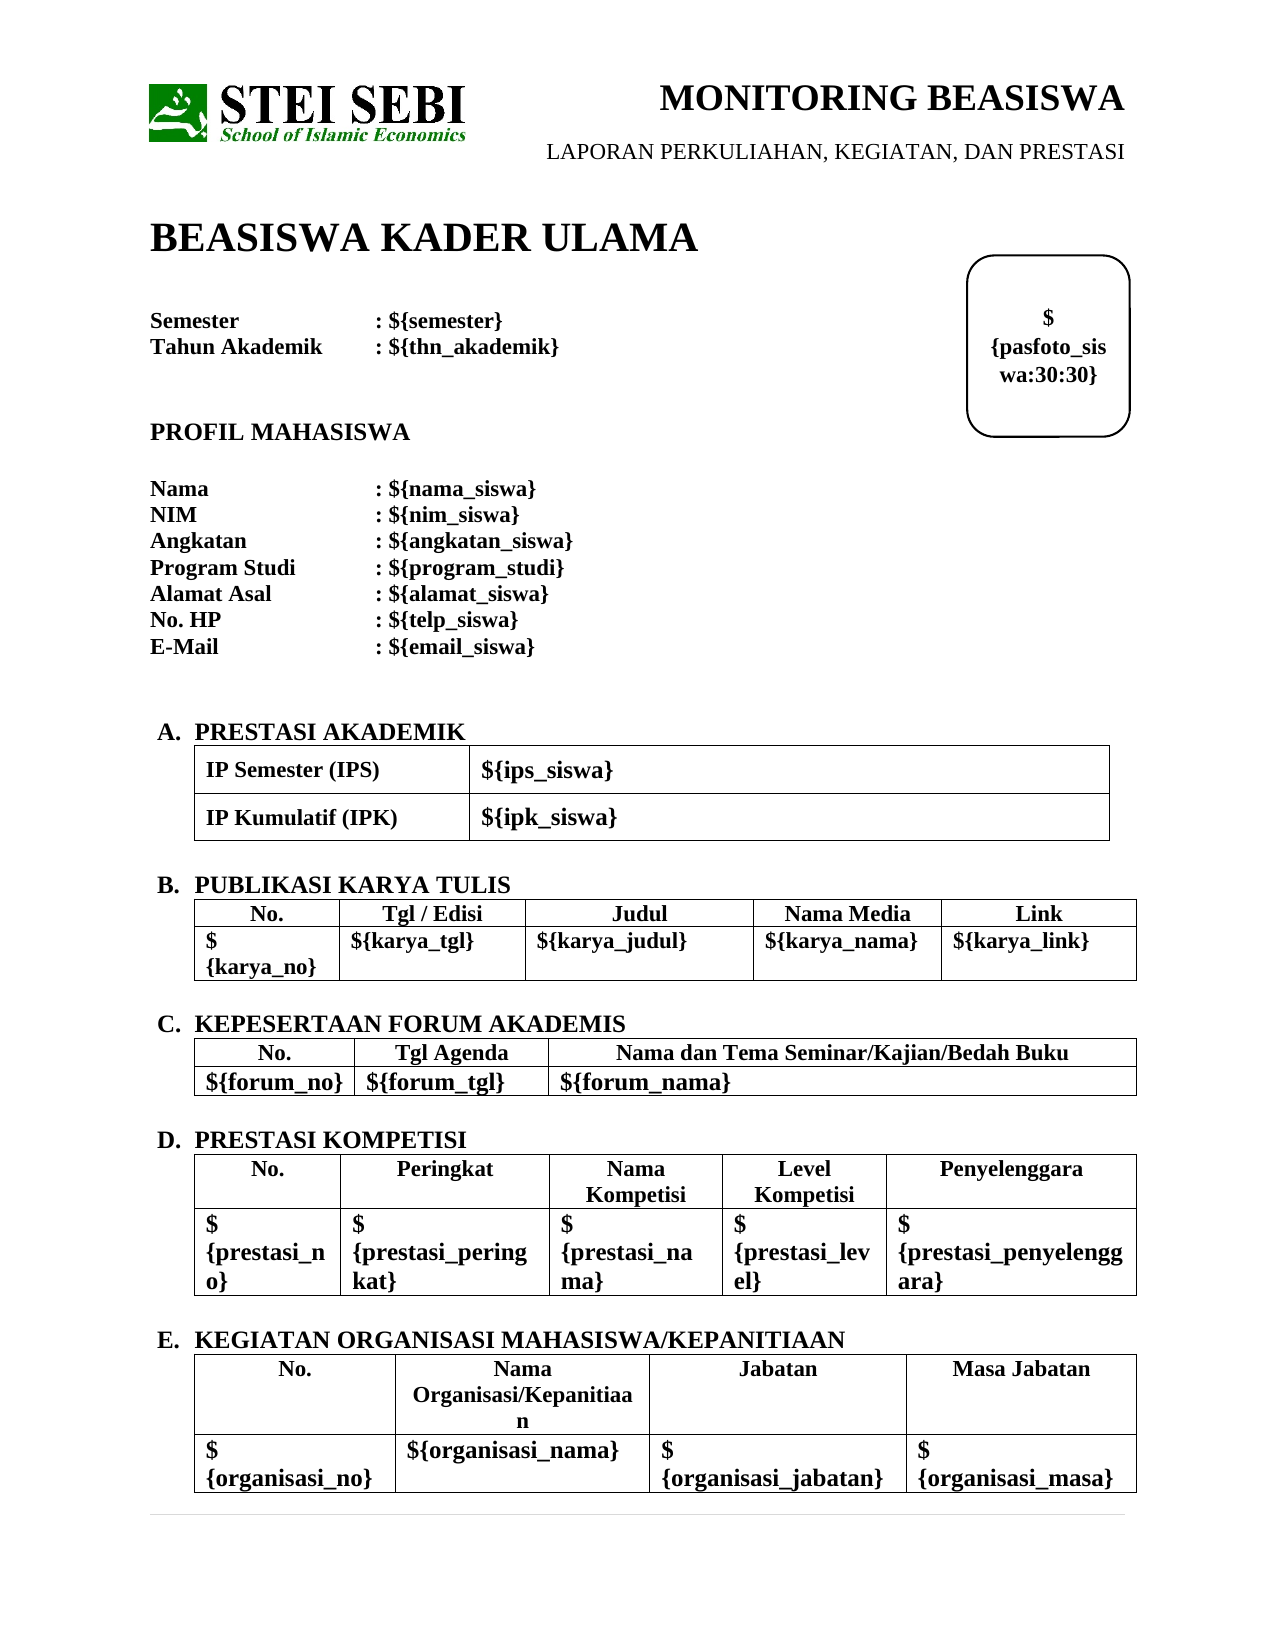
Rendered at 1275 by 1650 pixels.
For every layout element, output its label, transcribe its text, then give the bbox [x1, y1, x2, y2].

table_header Nama dan Tema Seminar/Kajian/Bedah Buku [549, 1039, 1136, 1066]
table_cell ${forum_no} [195, 1067, 354, 1095]
list KEPESERTAAN FORUM AKADEMIS [157, 1009, 1125, 1038]
text Angkatan : ${angkatan_siswa} [150, 527, 1125, 554]
table_header Nama Media [754, 900, 941, 926]
picture [148, 84, 466, 142]
text Semester : ${semester} [150, 307, 966, 333]
table_header Jabatan [650, 1355, 906, 1434]
text E-Mail : ${email_siswa} [150, 633, 1125, 659]
table_cell ${karya_judul} [526, 927, 753, 980]
table_header Penyelenggara [887, 1155, 1136, 1208]
text BEASISWA KADER ULAMA [150, 212, 1125, 260]
table_cell ${karya_nama} [754, 927, 941, 980]
table_cell ${prestasi_level} [723, 1209, 886, 1295]
table_header IP Semester (IPS) [195, 746, 469, 793]
table_cell ${karya_link} [942, 927, 1136, 980]
table_header Peringkat [341, 1155, 549, 1208]
table_cell ${karya_tgl} [340, 927, 525, 980]
table_header No. [195, 900, 339, 926]
table_cell ${forum_nama} [549, 1067, 1136, 1095]
text NIM : ${nim_siswa} [150, 501, 1125, 527]
table_header No. [195, 1155, 340, 1208]
table_cell ${organisasi_masa} [907, 1435, 1136, 1492]
table_header Level Kompetisi [723, 1155, 886, 1208]
table_cell ${karya_no} [195, 927, 339, 980]
text Alamat Asal : ${alamat_siswa} [150, 580, 1125, 606]
list PRESTASI AKADEMIK [157, 717, 1125, 745]
table_cell ${prestasi_nama} [550, 1209, 722, 1295]
table_header Tgl Agenda [355, 1039, 548, 1066]
text Nama : ${nama_siswa} [150, 475, 1125, 501]
list KEGIATAN ORGANISASI MAHASISWA/KEPANITIAAN [157, 1325, 1125, 1353]
table_header Link [942, 900, 1136, 926]
table_cell ${ipk_siswa} [470, 794, 1109, 840]
table_header Nama Kompetisi [550, 1155, 722, 1208]
table_header Nama Organisasi/Kepanitiaan [396, 1355, 649, 1434]
table_cell IP Kumulatif (IPK) [195, 794, 469, 840]
table_cell ${organisasi_jabatan} [650, 1435, 906, 1492]
list PRESTASI KOMPETISI [157, 1125, 1125, 1154]
table_cell ${prestasi_penyelenggara} [887, 1209, 1136, 1295]
table_cell ${forum_tgl} [355, 1067, 548, 1095]
text PROFIL MAHASISWA [150, 417, 1125, 446]
table_header Judul [526, 900, 753, 926]
table_header Masa Jabatan [907, 1355, 1136, 1434]
text Program Studi : ${program_studi} [150, 554, 1125, 580]
table_cell ${organisasi_no} [195, 1435, 395, 1492]
table_cell ${prestasi_no} [195, 1209, 340, 1295]
table_cell ${prestasi_peringkat} [341, 1209, 549, 1295]
text No. HP : ${telp_siswa} [150, 606, 1125, 633]
table_header Tgl / Edisi [340, 900, 525, 926]
table_header ${ips_siswa} [470, 746, 1109, 793]
text Tahun Akademik : ${thn_akademik} [150, 333, 966, 360]
table_header No. [195, 1355, 395, 1434]
table_cell ${organisasi_nama} [396, 1435, 649, 1492]
list PUBLIKASI KARYA TULIS [157, 870, 1125, 898]
table_header No. [195, 1039, 354, 1066]
